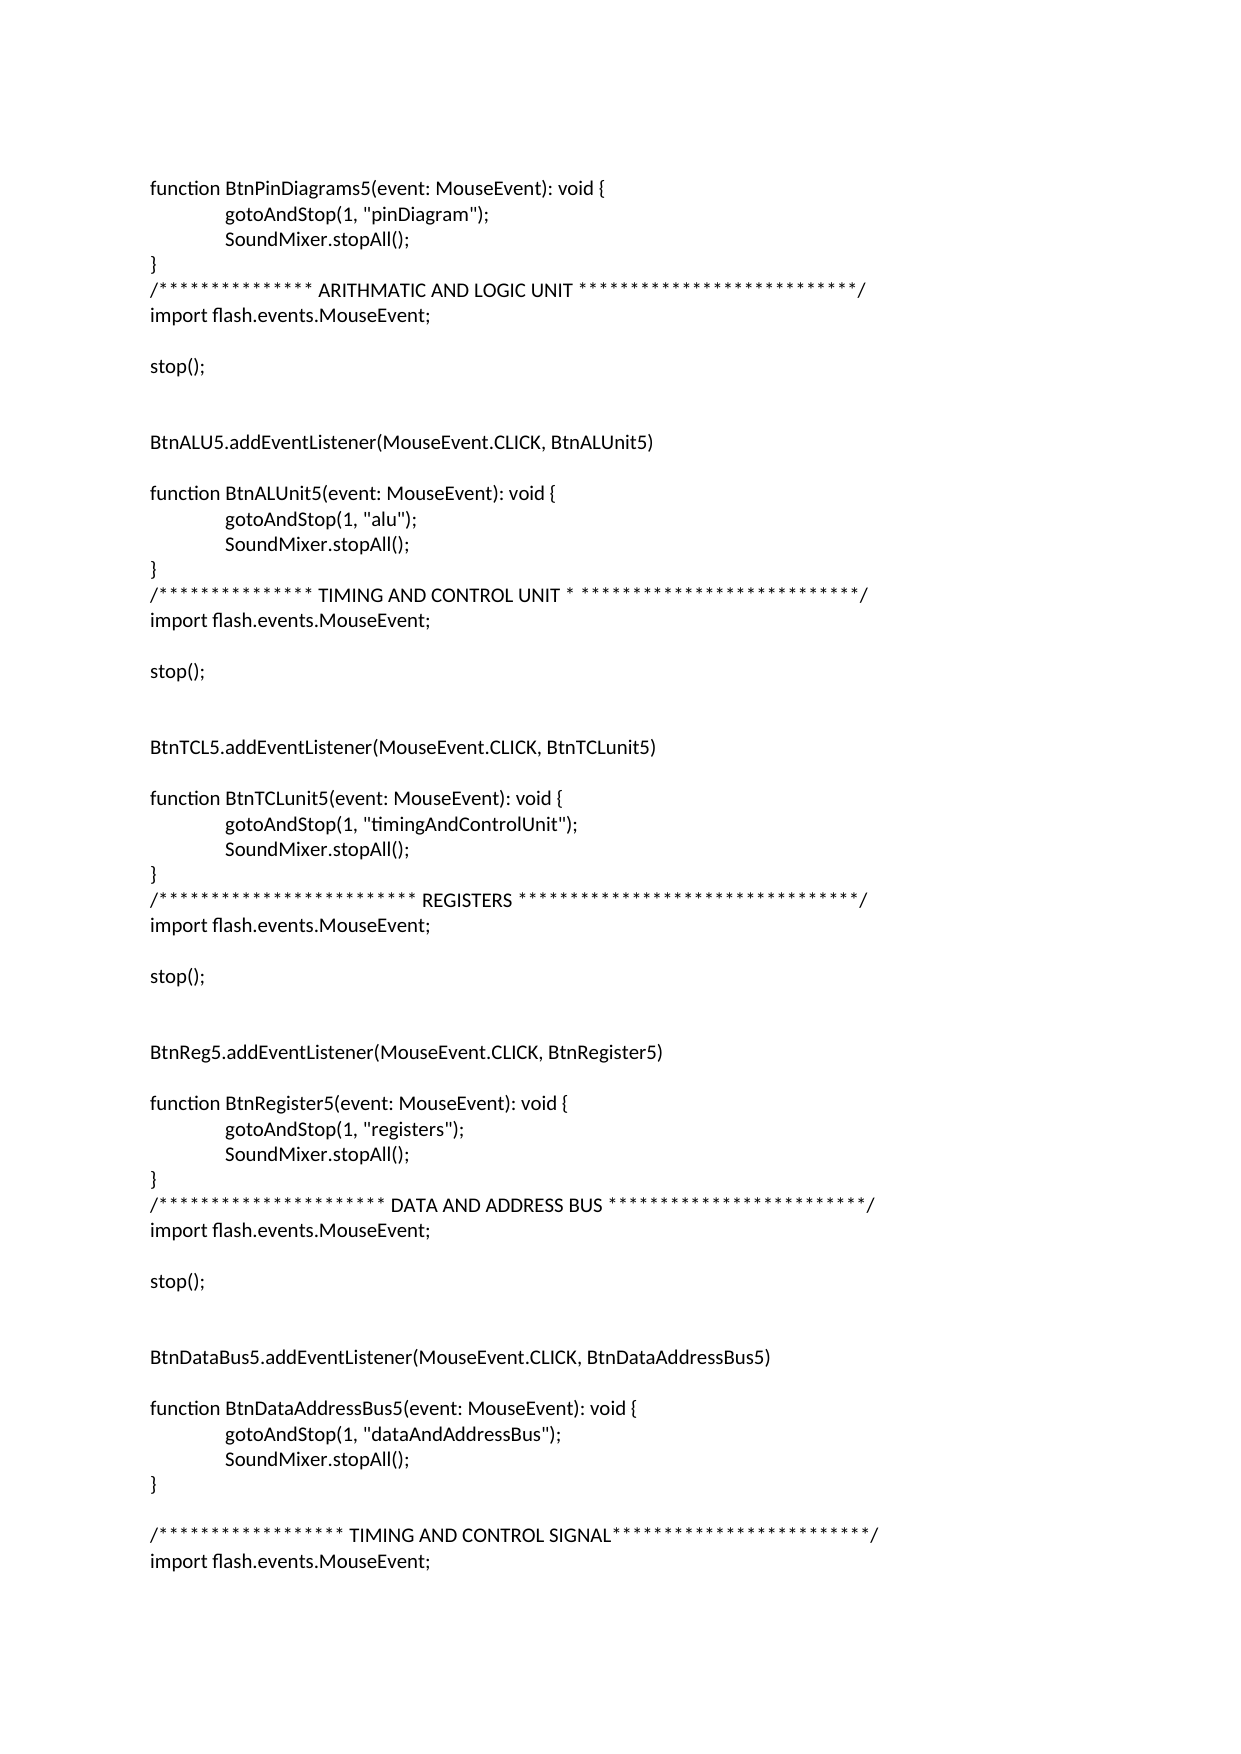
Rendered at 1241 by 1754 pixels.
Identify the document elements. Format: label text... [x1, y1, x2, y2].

text BtnReg5.addEventListener(MouseEvent.CLICK, BtnRegister5) [150, 1039, 1090, 1065]
text gotoAndStop(1, "alu"); [150, 506, 1090, 531]
text } [150, 862, 1090, 887]
text SoundMixer.stopAll(); [150, 531, 1090, 557]
text } [150, 252, 1090, 277]
text function BtnPinDiagrams5(event: MouseEvent): void { [150, 175, 1090, 201]
text gotoAndStop(1, "timingAndControlUnit"); [150, 811, 1090, 836]
text } [150, 1167, 1090, 1192]
text import flash.events.MouseEvent; [150, 912, 1090, 938]
text SoundMixer.stopAll(); [150, 836, 1090, 862]
text gotoAndStop(1, "registers"); [150, 1116, 1090, 1141]
text function BtnTCLunit5(event: MouseEvent): void { [150, 785, 1090, 811]
text } [150, 557, 1090, 582]
text /*************** ARITHMATIC AND LOGIC UNIT ***************************/ [150, 277, 1090, 302]
text stop(); [150, 1268, 1090, 1294]
text /********************** DATA AND ADDRESS BUS *************************/ [150, 1192, 1090, 1217]
text SoundMixer.stopAll(); [150, 1446, 1090, 1472]
text import flash.events.MouseEvent; [150, 1548, 1090, 1573]
text /****************** TIMING AND CONTROL SIGNAL*************************/ [150, 1522, 1090, 1548]
text function BtnDataAddressBus5(event: MouseEvent): void { [150, 1395, 1090, 1421]
text function BtnALUnit5(event: MouseEvent): void { [150, 480, 1090, 506]
text } [150, 1472, 1090, 1497]
text BtnTCL5.addEventListener(MouseEvent.CLICK, BtnTCLunit5) [150, 734, 1090, 760]
text SoundMixer.stopAll(); [150, 1141, 1090, 1167]
text function BtnRegister5(event: MouseEvent): void { [150, 1090, 1090, 1116]
text stop(); [150, 963, 1090, 989]
text import flash.events.MouseEvent; [150, 607, 1090, 633]
text SoundMixer.stopAll(); [150, 226, 1090, 252]
text gotoAndStop(1, "dataAndAddressBus"); [150, 1421, 1090, 1446]
text /************************* REGISTERS *********************************/ [150, 887, 1090, 912]
text stop(); [150, 353, 1090, 379]
text gotoAndStop(1, "pinDiagram"); [150, 201, 1090, 226]
text /*************** TIMING AND CONTROL UNIT * ***************************/ [150, 582, 1090, 607]
text BtnDataBus5.addEventListener(MouseEvent.CLICK, BtnDataAddressBus5) [150, 1344, 1090, 1370]
text stop(); [150, 658, 1090, 684]
text BtnALU5.addEventListener(MouseEvent.CLICK, BtnALUnit5) [150, 429, 1090, 455]
text import flash.events.MouseEvent; [150, 302, 1090, 328]
text import flash.events.MouseEvent; [150, 1217, 1090, 1243]
